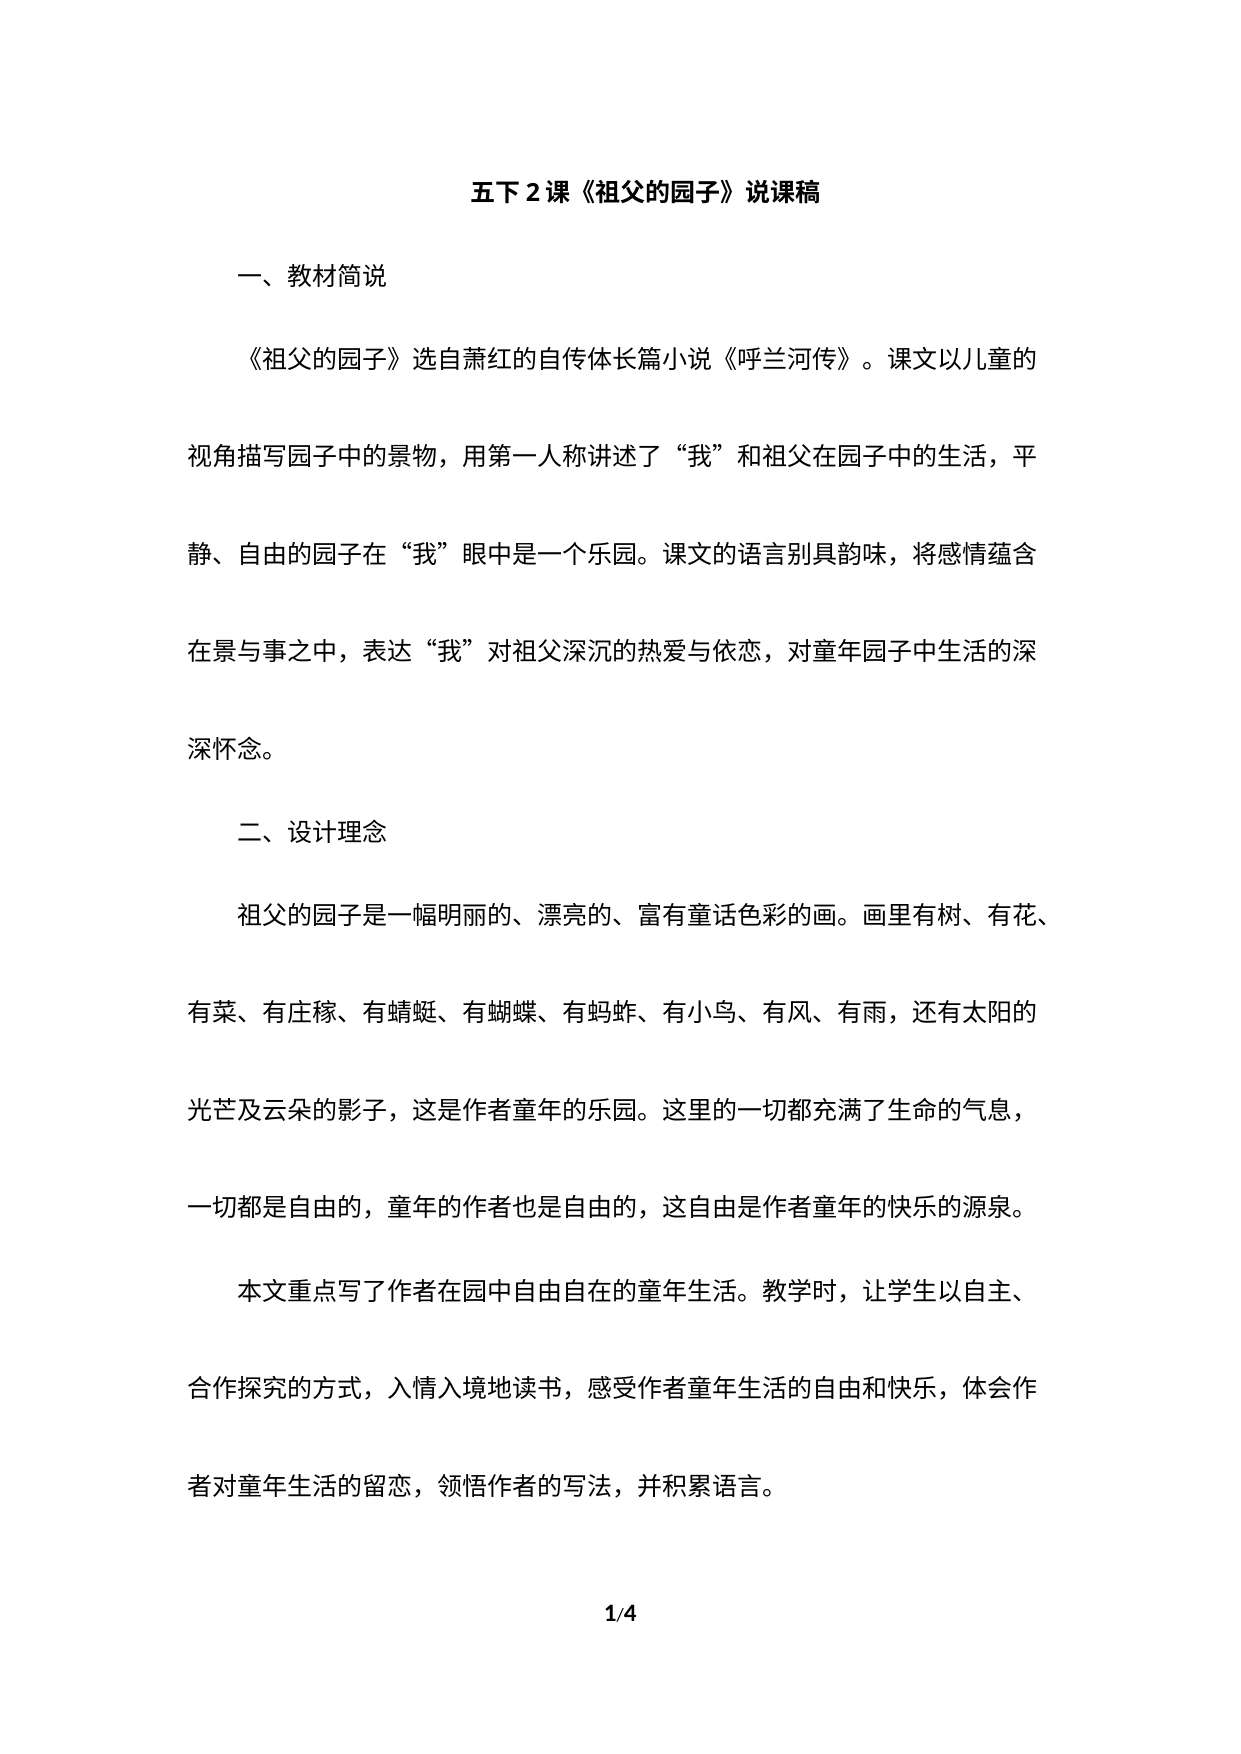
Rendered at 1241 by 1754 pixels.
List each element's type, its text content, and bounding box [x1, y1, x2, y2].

text 本文重点写了作者在园中自由自在的童年生活。教学时，让学生以自主、合作探究的方式，入情入境地读书，感受作者童年生活的自由和快乐，体会作者对童年生活的留恋，领悟作者的写法，并积累语言。 [187, 1257, 1053, 1517]
text 五下2课《祖父的园子》说课稿 [187, 158, 1053, 223]
text 《祖父的园子》选自萧红的自传体长篇小说《呼兰河传》。课文以儿童的视角描写园子中的景物，用第一人称讲述了“我”和祖父在园子中的生活，平静、自由的园子在“我”眼中是一个乐园。课文的语言别具韵味，将感情蕴含在景与事之中，表达“我”对祖父深沉的热爱与依恋，对童年园子中生活的深深怀念。 [187, 325, 1053, 780]
text 一、教材简说 [187, 242, 1053, 307]
text 祖父的园子是一幅明丽的、漂亮的、富有童话色彩的画。画里有树、有花、有菜、有庄稼、有蜻蜓、有蝴蝶、有蚂蚱、有小鸟、有风、有雨，还有太阳的光芒及云朵的影子，这是作者童年的乐园。这里的一切都充满了生命的气息，一切都是自由的，童年的作者也是自由的，这自由是作者童年的快乐的源泉。 [187, 881, 1053, 1238]
text 二、设计理念 [187, 798, 1053, 863]
